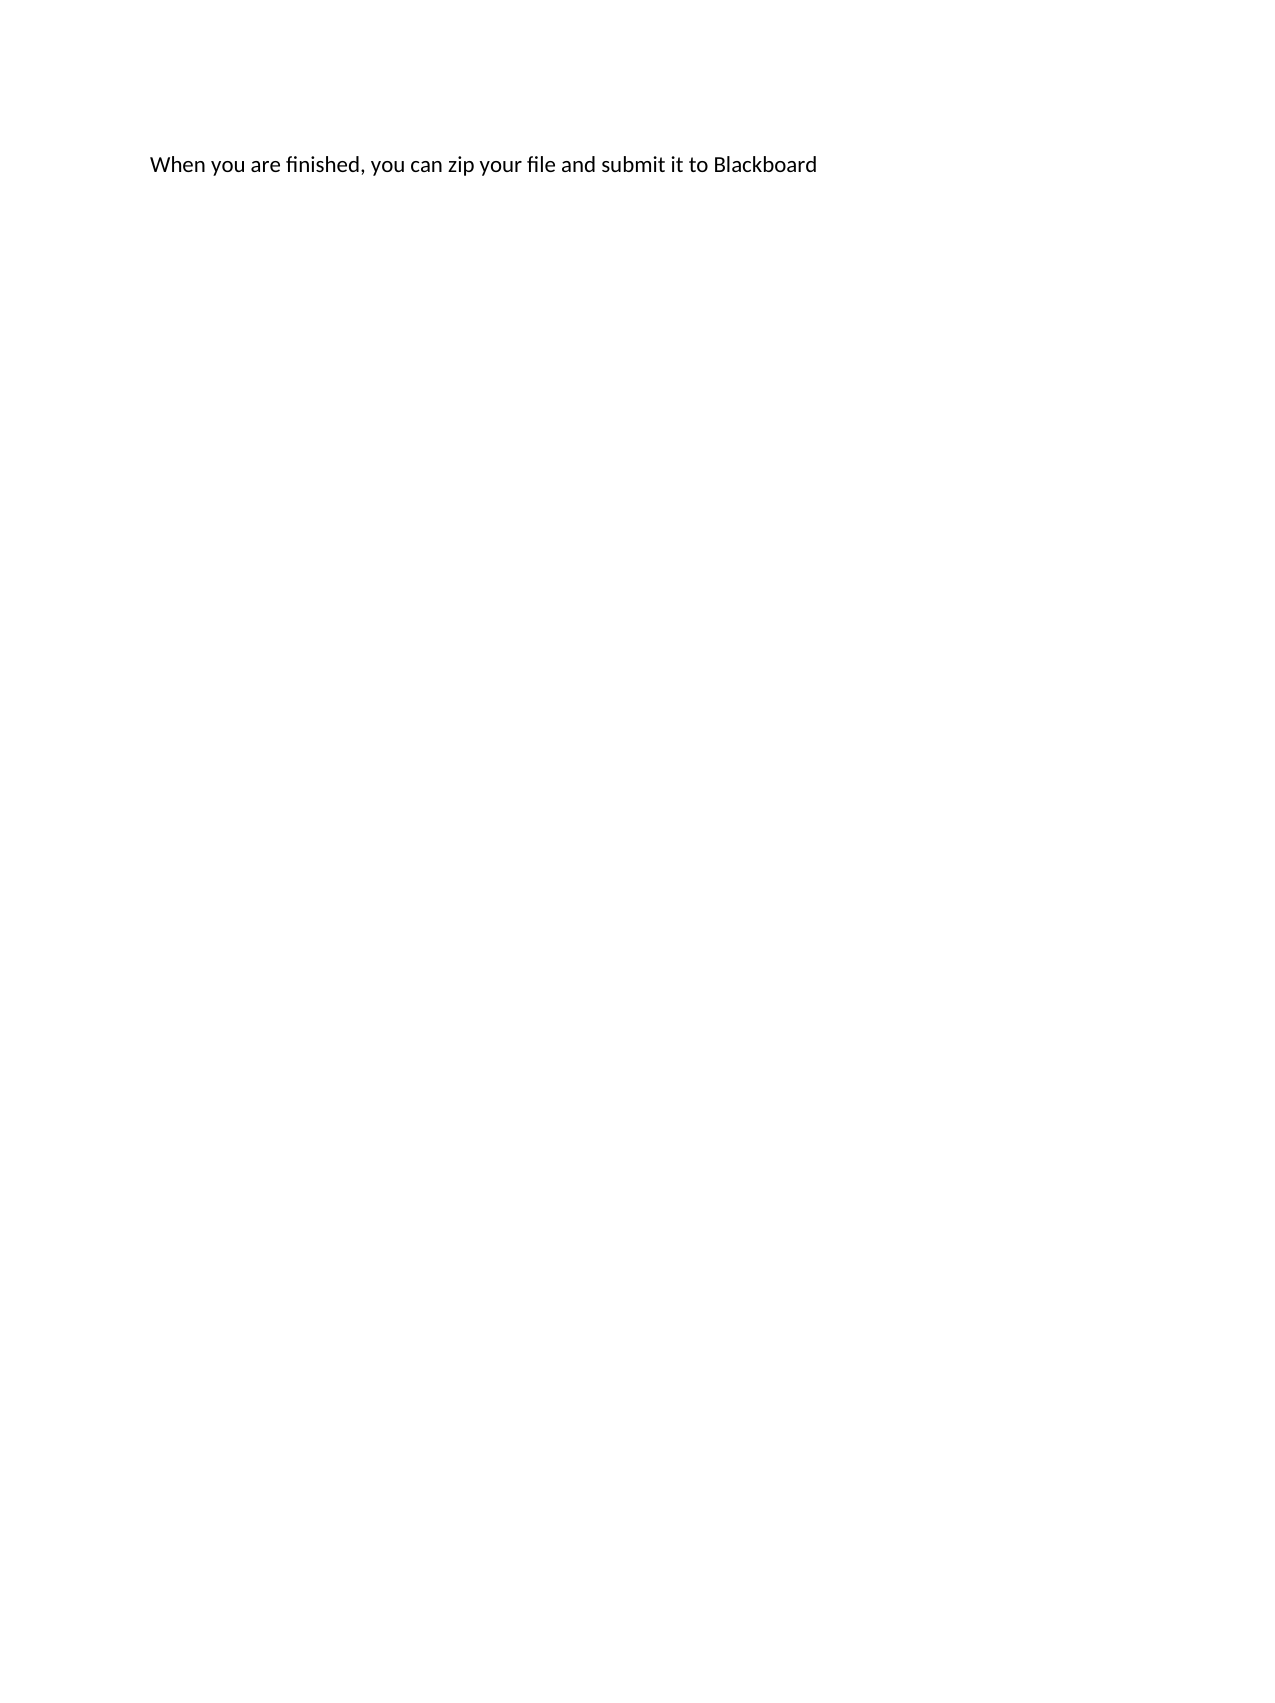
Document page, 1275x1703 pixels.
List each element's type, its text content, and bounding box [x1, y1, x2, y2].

text When you are finished, you can zip your file and submit it to Blackboard [150, 150, 1125, 178]
